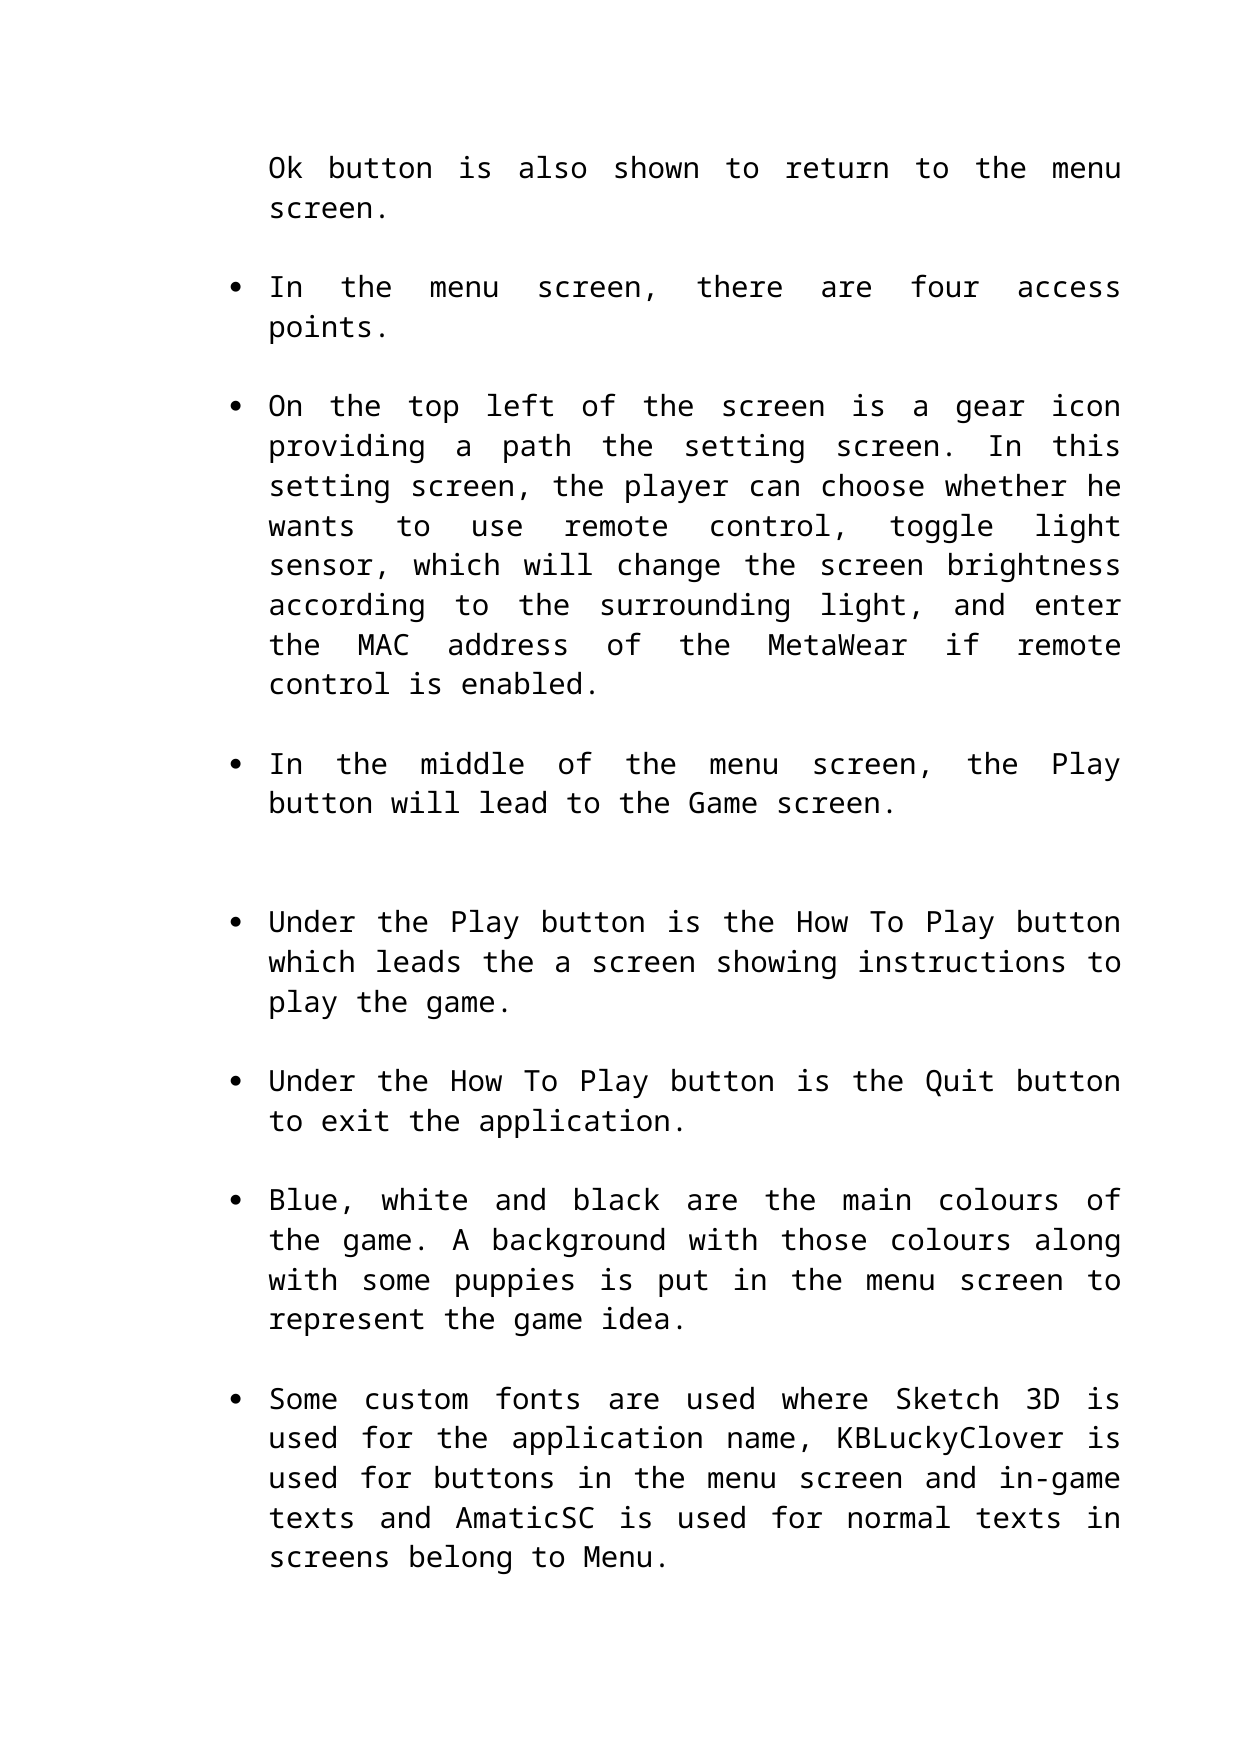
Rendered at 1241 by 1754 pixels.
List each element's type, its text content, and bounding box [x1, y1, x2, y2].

list In the middle of the menu screen, the Play button will lead to the Game screen. [231, 743, 1122, 822]
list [268, 148, 1122, 227]
list Blue, white and black are the main colours of the game. A background with those colours along with some puppies is put in the menu screen to represent the game idea. [231, 1179, 1122, 1338]
list Under the How To Play button is the Quit button to exit the application. [231, 1060, 1122, 1140]
list Under the Play button is the How To Play button which leads the a screen showing instructions to play the game. [231, 902, 1122, 1021]
list Some custom fonts are used where Sketch 3D is used for the application name, KBLuckyClover is used for buttons in the menu screen and in-game texts and AmaticSC is used for normal texts in screens belong to Menu. [231, 1378, 1122, 1576]
list In the menu screen, there are four access points. [231, 267, 1122, 346]
list On the top left of the screen is a gear icon providing a path the setting screen. In this setting screen, the player can choose whether he wants to use remote control, toggle light sensor, which will change the screen brightness according to the surrounding light, and enter the MAC address of the MetaWear if remote control is enabled. [231, 386, 1122, 703]
